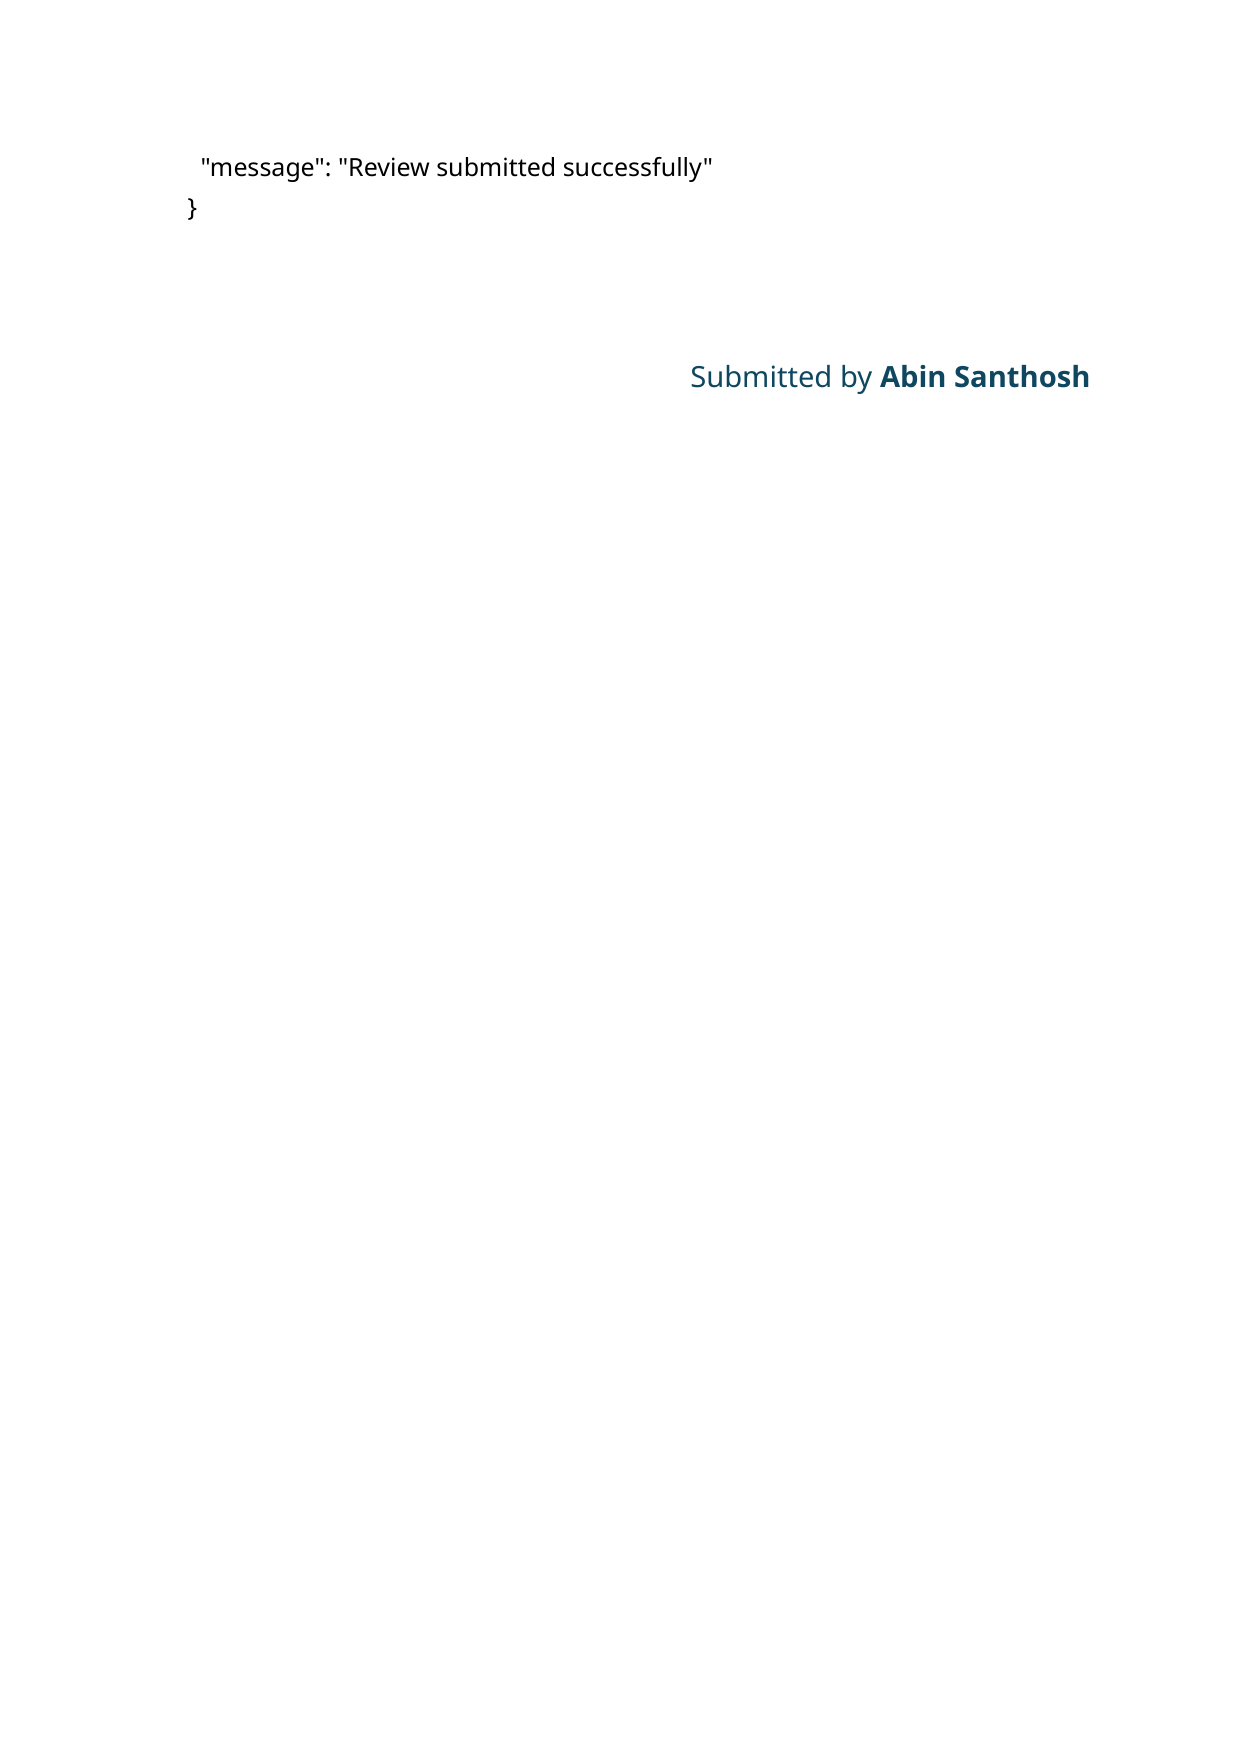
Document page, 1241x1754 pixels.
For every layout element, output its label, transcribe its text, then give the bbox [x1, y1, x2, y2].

subtitle Submitted by Abin Santhosh [150, 357, 1090, 396]
list "message": "Review submitted successfully" [187, 150, 1090, 184]
list } [187, 189, 1090, 223]
